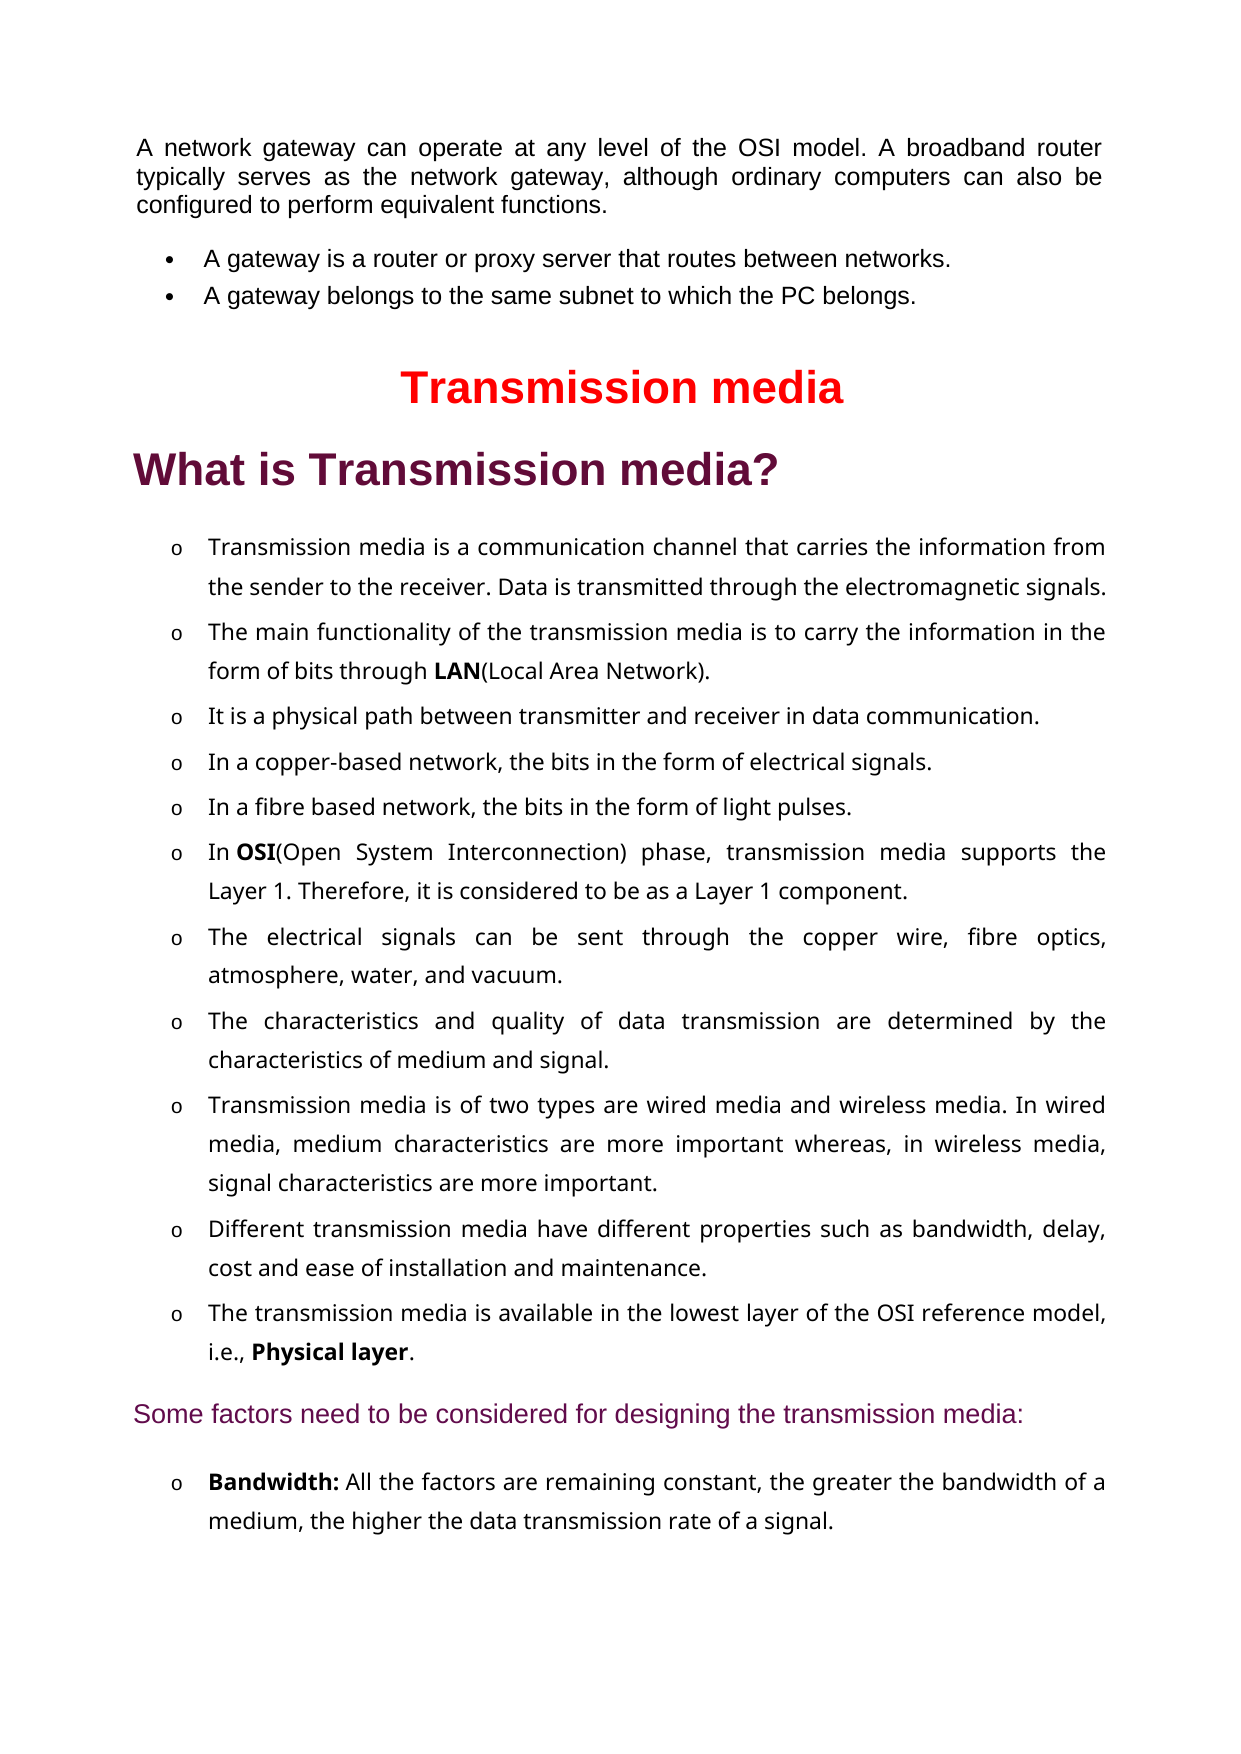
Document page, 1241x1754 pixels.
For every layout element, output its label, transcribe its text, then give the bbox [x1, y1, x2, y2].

list A gateway is a router or proxy server that routes between networks. [166, 235, 1107, 272]
list Different transmission media have different properties such as bandwidth, delay, cost and ease of installation and maintenance. [170, 1205, 1107, 1283]
subtitle Some factors need to be considered for designing the transmission media: [133, 1396, 1107, 1429]
list In a copper-based network, the bits in the form of electrical signals. [170, 738, 1107, 777]
list In OSI(Open System Interconnection) phase, transmission media supports the Layer 1. Therefore, it is considered to be as a Layer 1 component. [170, 828, 1107, 906]
list The main functionality of the transmission media is to carry the information in the form of bits through LAN(Local Area Network). [170, 608, 1107, 686]
list Transmission media is a communication channel that carries the information from the sender to the receiver. Data is transmitted through the electromagnetic signals. [170, 523, 1107, 602]
list The characteristics and quality of data transmission are determined by the characteristics of medium and signal. [170, 997, 1107, 1075]
list A gateway belongs to the same subnet to which the PC belongs. [166, 272, 1107, 310]
list The electrical signals can be sent through the copper wire, fibre optics, atmosphere, water, and vacuum. [170, 913, 1107, 991]
list It is a physical path between transmitter and receiver in data communication. [170, 692, 1107, 731]
text What is Transmission media? [133, 442, 1107, 495]
text Transmission media [133, 361, 1107, 413]
list The transmission media is available in the lowest layer of the OSI reference model, i.e., Physical layer. [170, 1289, 1107, 1367]
list Transmission media is of two types are wired media and wireless media. In wired media, medium characteristics are more important whereas, in wireless media, signal characteristics are more important. [170, 1081, 1107, 1198]
text A network gateway can operate at any level of the OSI model. A broadband router typically serves as the network gateway, although ordinary computers can also be configured to perform equivalent functions. [136, 133, 1104, 219]
list Bandwidth: All the factors are remaining constant, the greater the bandwidth of a medium, the higher the data transmission rate of a signal. [170, 1458, 1107, 1536]
list In a fibre based network, the bits in the form of light pulses. [170, 783, 1107, 822]
